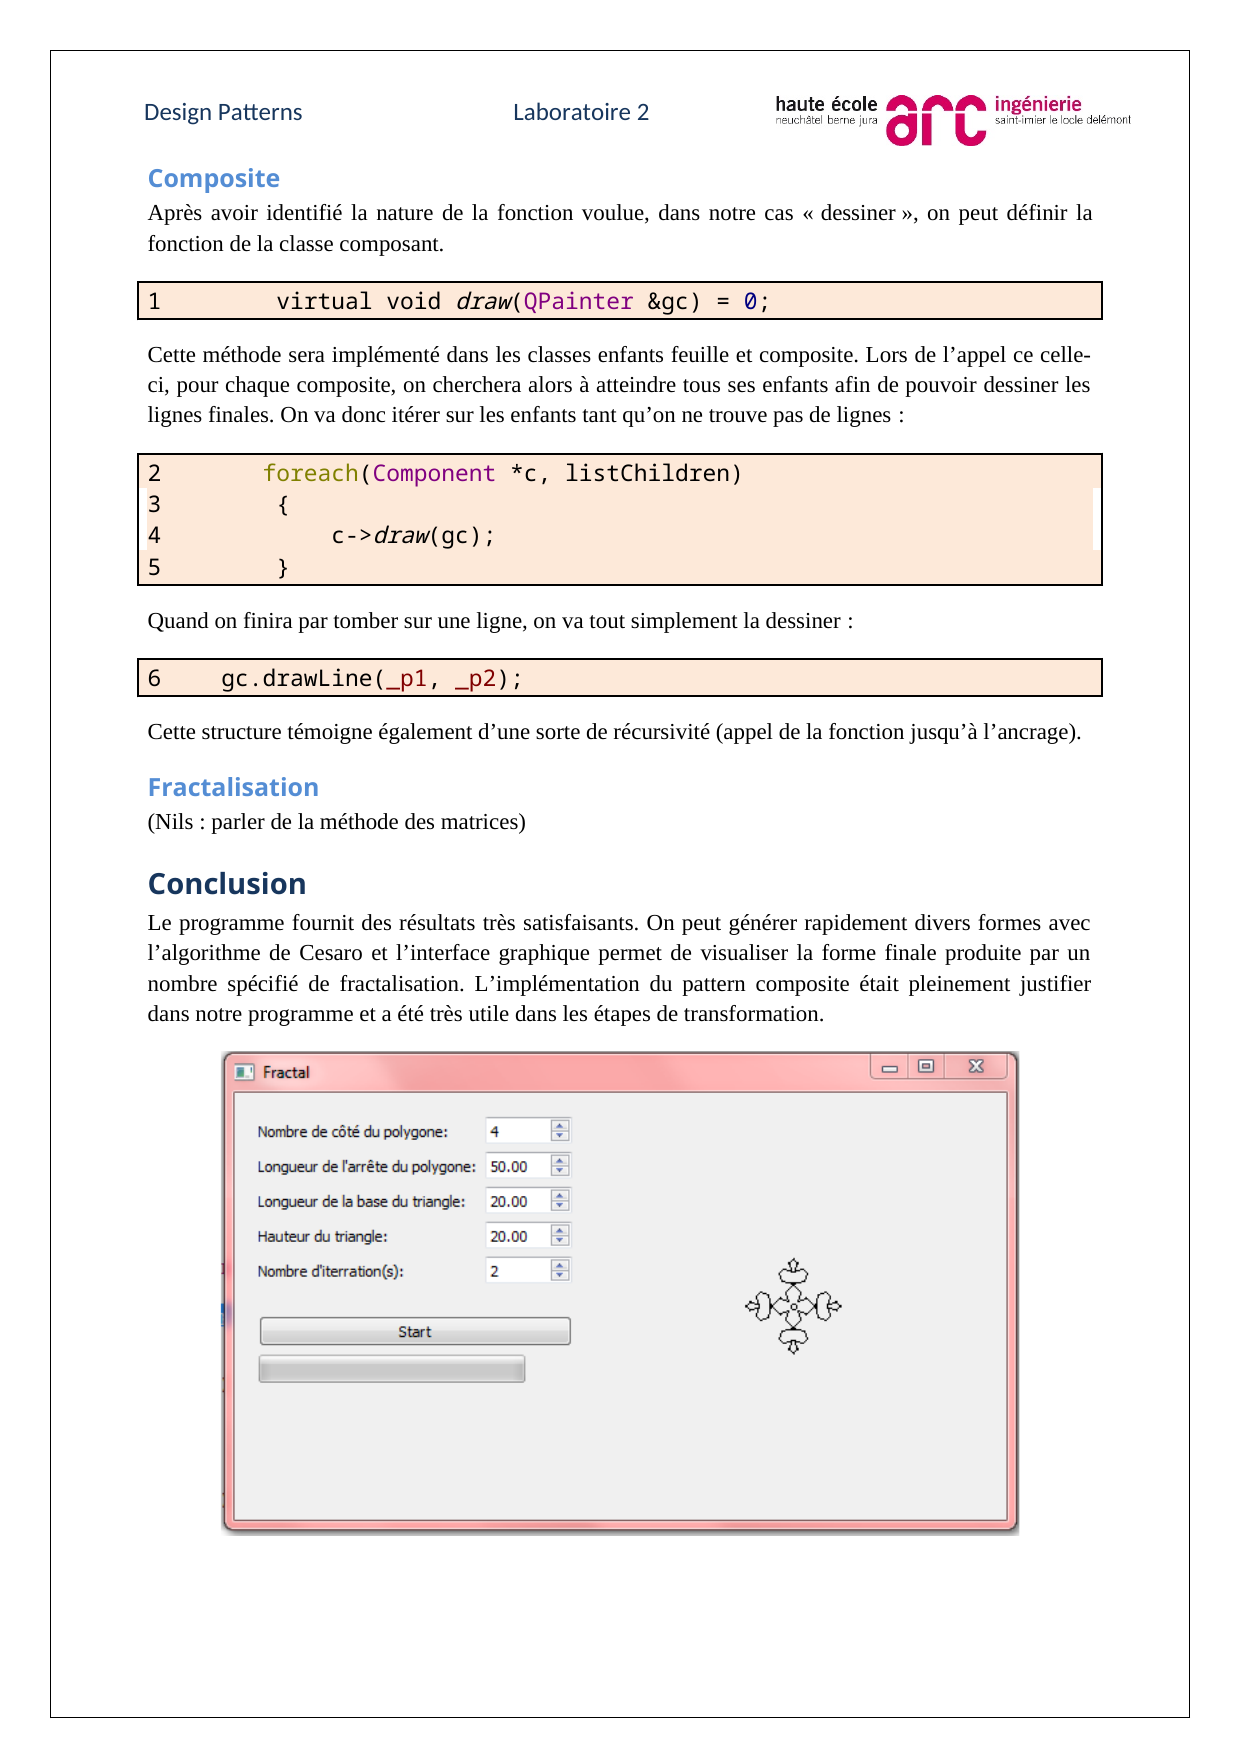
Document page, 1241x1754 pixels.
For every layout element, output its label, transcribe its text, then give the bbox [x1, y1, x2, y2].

text virtual void draw(QPainter &gc) = 0; [139, 283, 1101, 318]
text Cette structure témoigne également d’une sorte de récursivité (appel de la fonction jusqu’à l’ancrage). [147, 718, 1093, 744]
text (Nils : parler de la méthode des matrices) [147, 808, 1093, 835]
text } [139, 546, 1101, 584]
text Quand on finira par tomber sur une ligne, on va tout simplement la dessiner : [147, 607, 1093, 633]
picture [776, 95, 1131, 146]
subtitle Fractalisation [147, 769, 1093, 803]
text Le programme fournit des résultats très satisfaisants. On peut générer rapidement divers formes avec l’algorithme de Cesaro et l’interface graphique permet de visualiser la forme finale produite par un nombre spécifié de fractalisation. L’implémentation du pattern composite était pleinement justifier dans notre programme et a été très utile dans les étapes de transformation. [147, 909, 1093, 1026]
text c->draw(gc); [147, 519, 1093, 546]
text Après avoir identifié la nature de la fonction voulue, dans notre cas « dessiner », on peut définir la fonction de la classe composant. [147, 199, 1093, 256]
text { [147, 488, 1093, 519]
subtitle Composite [147, 160, 1093, 194]
text foreach(Component *c, listChildren) [139, 455, 1101, 488]
text Cette méthode sera implémenté dans les classes enfants feuille et composite. Lors de l’appel ce celle-ci, pour chaque composite, on cherchera alors à atteindre tous ses enfants afin de pouvoir dessiner les lignes finales. On va donc itérer sur les enfants tant qu’on ne trouve pas de lignes : [147, 341, 1093, 428]
subtitle Conclusion [147, 864, 1093, 903]
text gc.drawLine(_p1, _p2); [139, 660, 1101, 695]
picture [220, 1051, 1020, 1536]
